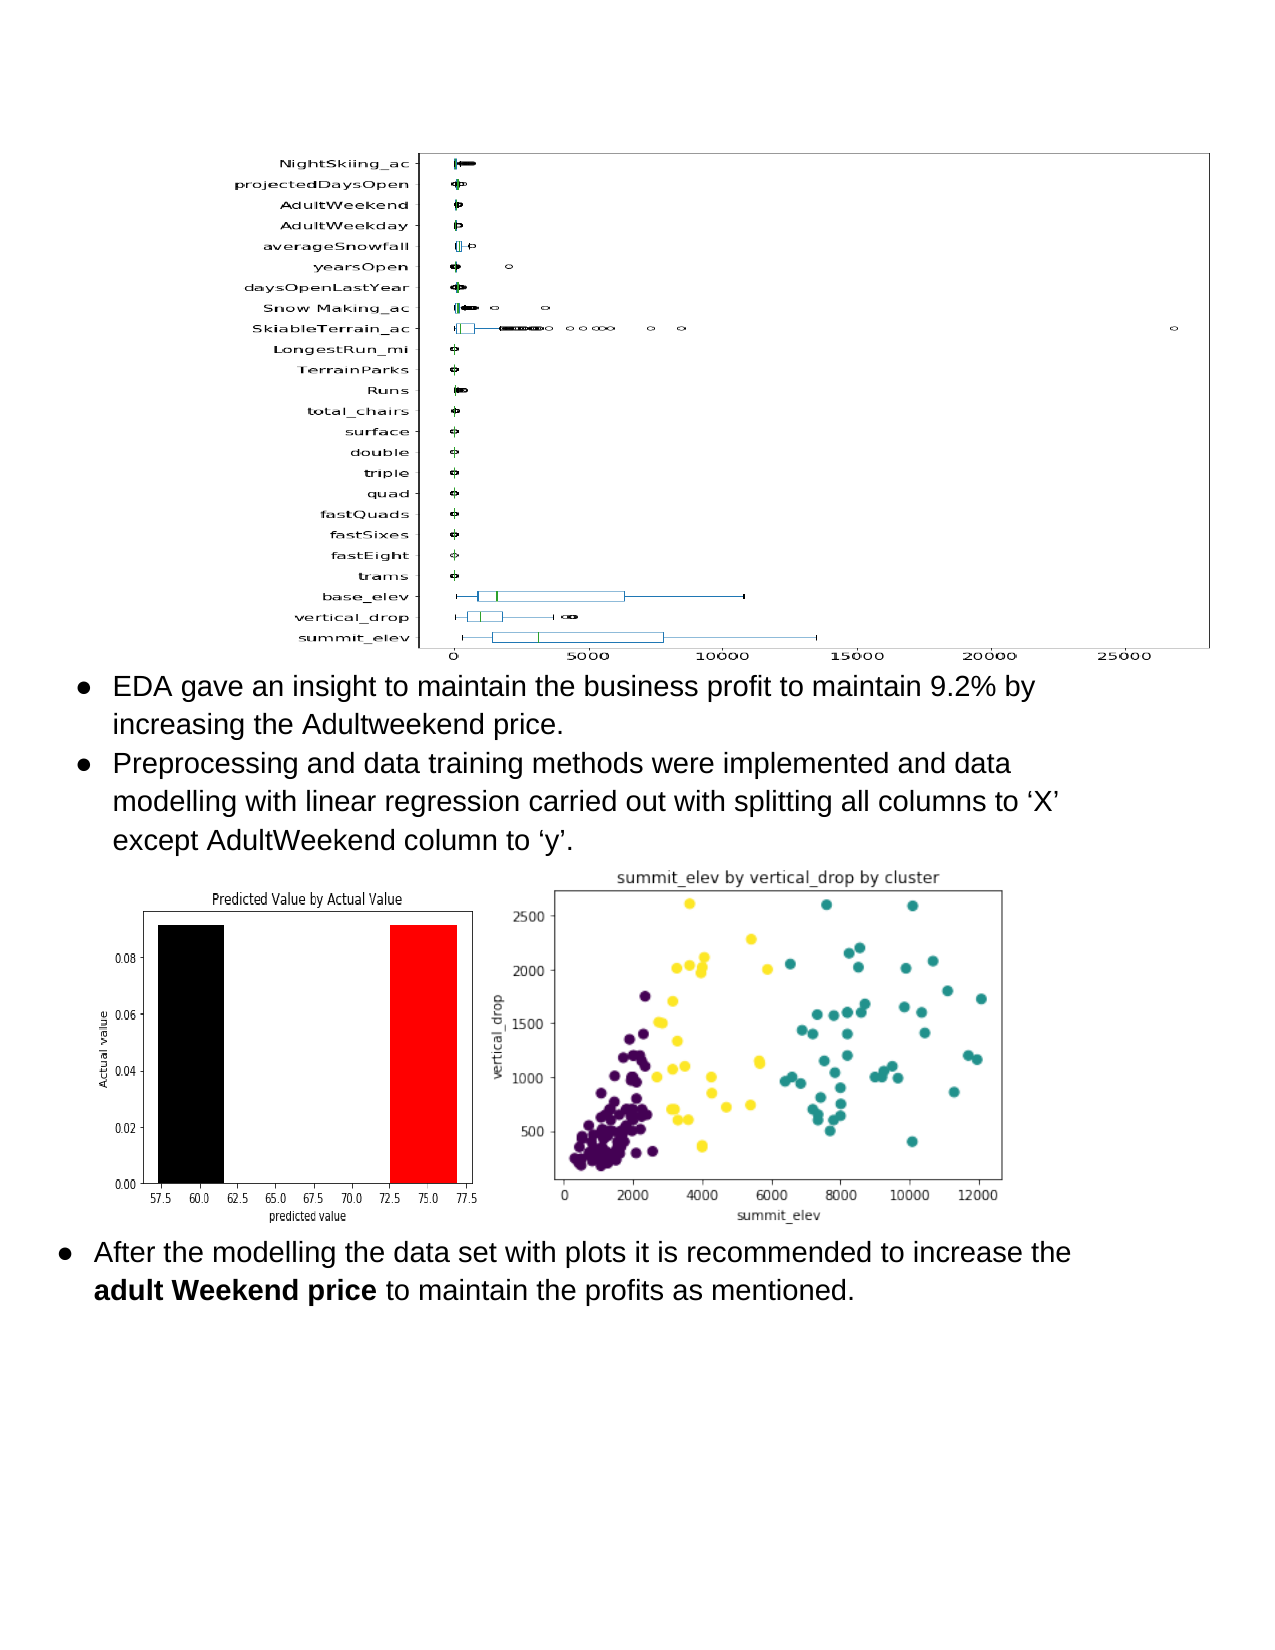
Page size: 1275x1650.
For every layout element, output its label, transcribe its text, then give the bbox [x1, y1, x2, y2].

picture [93, 861, 1011, 1231]
list After the modelling the data set with plots it is recommended to increase the adult Weekend price to maintain the profits as mentioned. [56, 1235, 1125, 1307]
picture [225, 150, 1218, 665]
list Preprocessing and data training methods were implemented and data modelling with linear regression carried out with splitting all columns to ‘X’ except AdultWeekend column to ‘y’. [75, 746, 1125, 856]
list EDA gave an insight to maintain the business profit to maintain 9.2% by increasing the Adultweekend price. [75, 669, 1125, 741]
